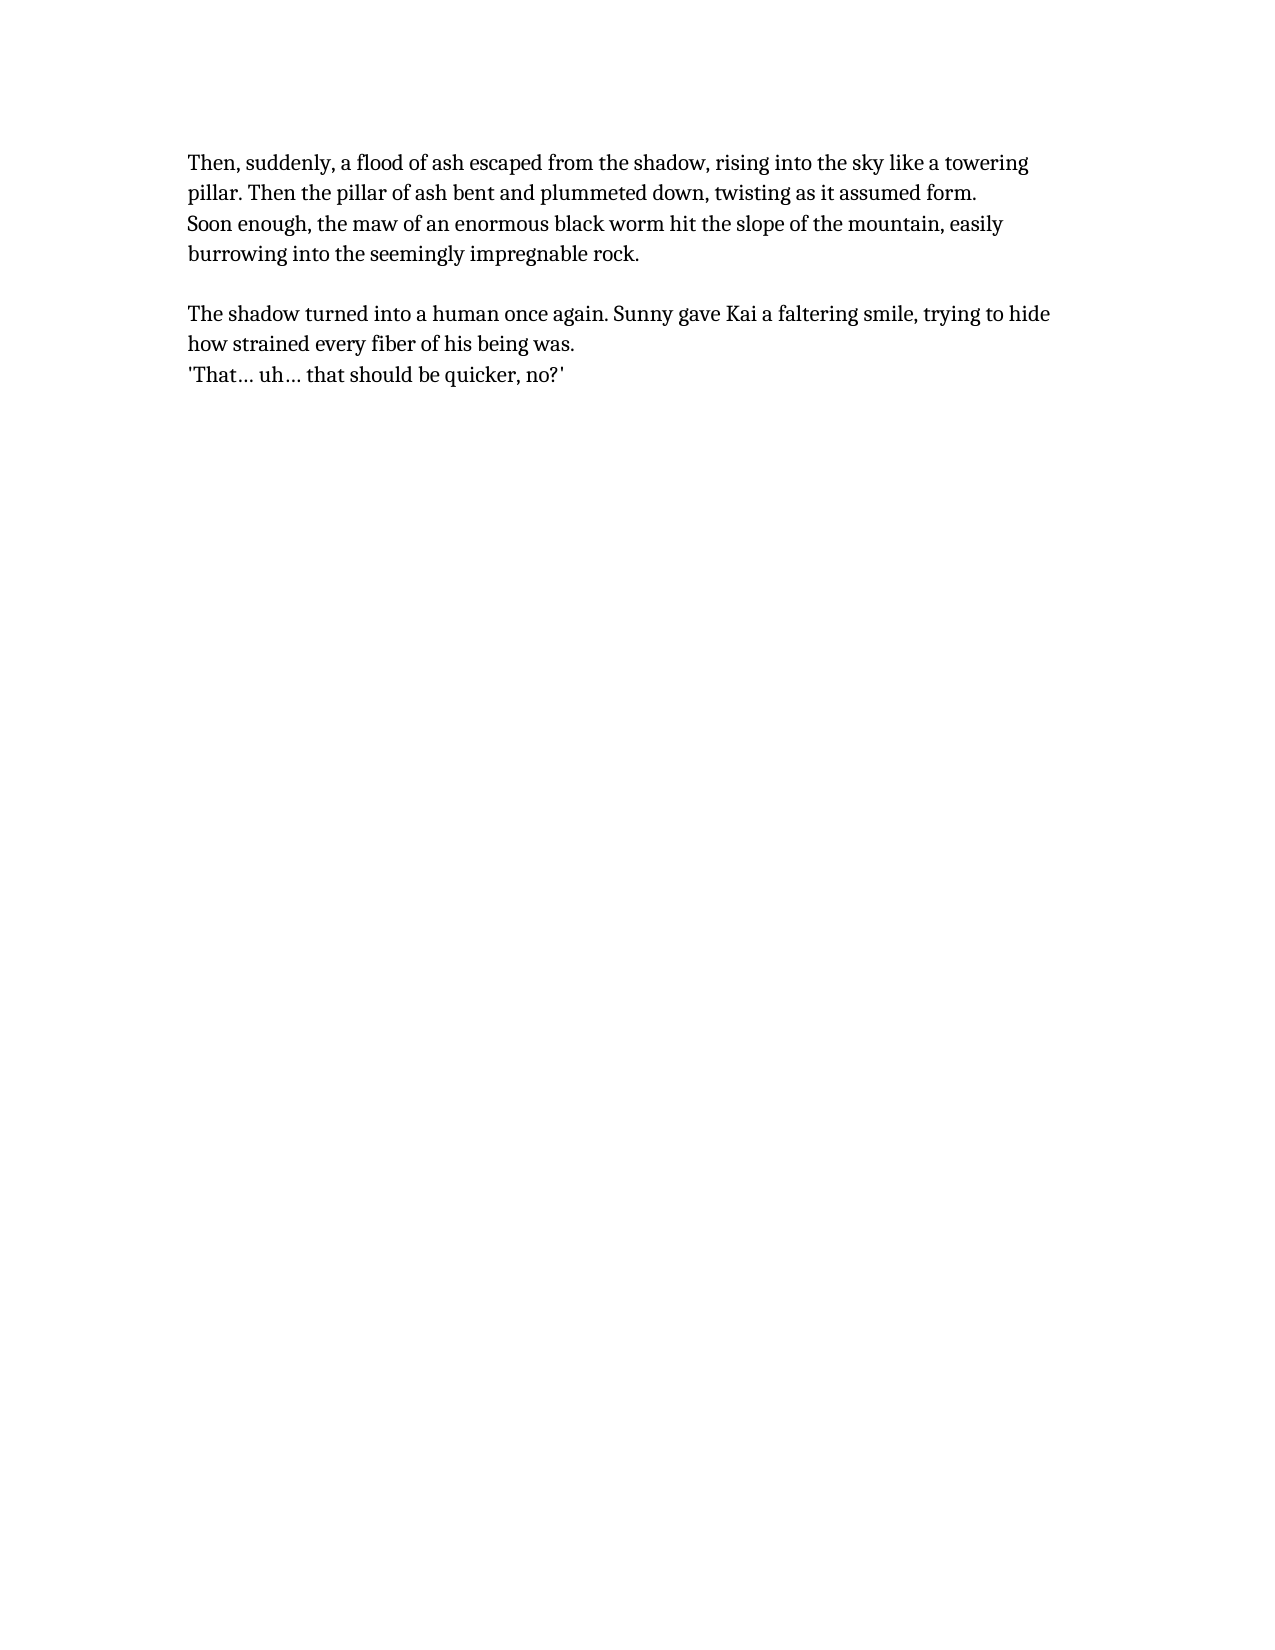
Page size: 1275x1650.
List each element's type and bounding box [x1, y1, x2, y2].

text [187, 150, 1087, 388]
